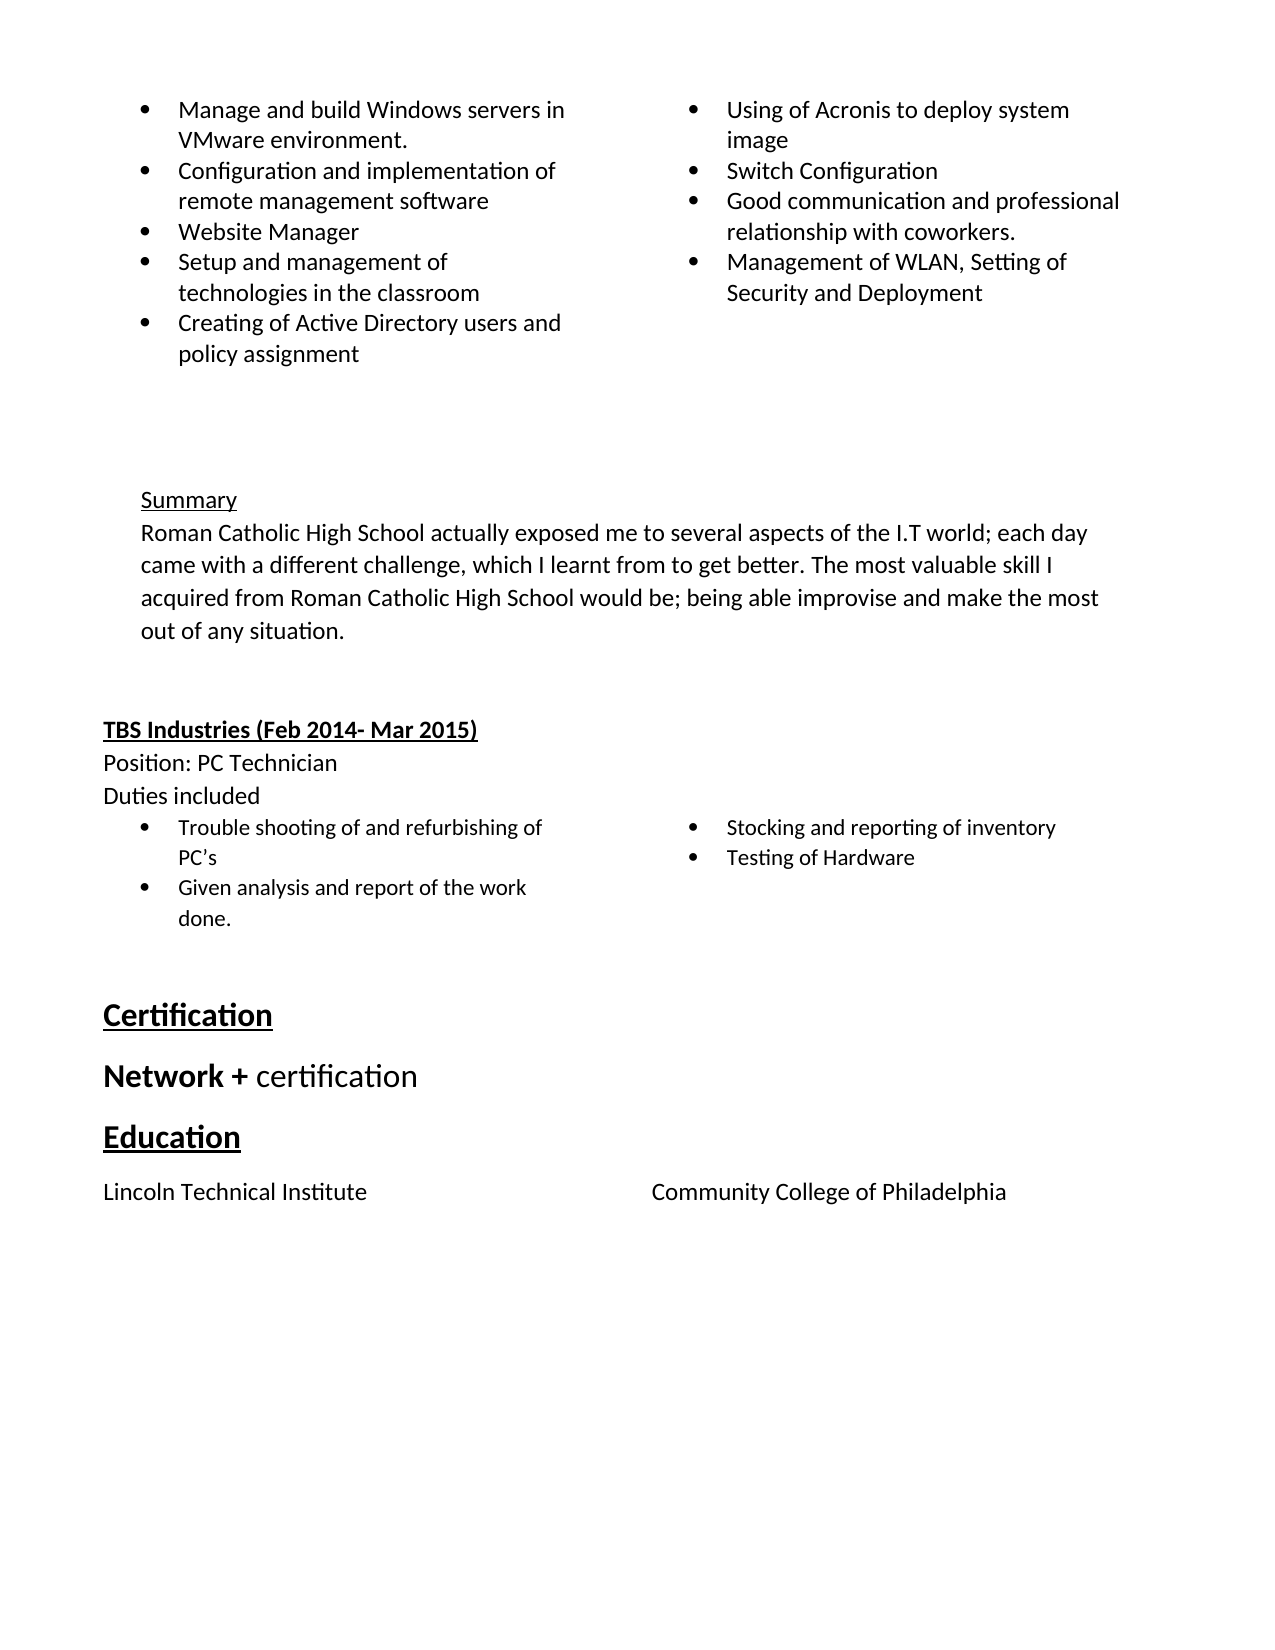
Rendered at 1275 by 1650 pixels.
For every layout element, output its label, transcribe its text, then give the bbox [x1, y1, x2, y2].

list Switch Configuration [689, 155, 1125, 185]
list Manage and build Windows servers in VMware environment. [141, 94, 577, 155]
list Setup and management of technologies in the classroom [141, 246, 577, 307]
list Creating of Active Directory users and policy assignment [141, 307, 577, 368]
text Duties included [103, 780, 1125, 811]
text Lincoln Technical Institute [103, 1176, 577, 1207]
list Management of WLAN, Setting of Security and Deployment [689, 246, 1125, 307]
text TBS Industries (Feb 2014- Mar 2015) [103, 714, 1125, 745]
text Education [103, 1116, 1125, 1156]
text Position: PC Technician [103, 747, 1125, 778]
text Roman Catholic High School actually exposed me to several aspects of the I.T world; each day came with a different challenge, which I learnt from to get better. The most valuable skill I acquired from Roman Catholic High School would be; being able improvise and make the most out of any situation. [141, 517, 1125, 646]
list Using of Acronis to deploy system image [689, 94, 1125, 155]
text Certification [103, 994, 1125, 1035]
text Network + certification [103, 1055, 1125, 1096]
list Stocking and reporting of inventory [689, 813, 1125, 841]
list Given analysis and report of the work done. [141, 873, 577, 932]
list Good communication and professional relationship with coworkers. [689, 185, 1125, 246]
text Summary [141, 484, 1125, 514]
list Testing of Hardware [689, 843, 1125, 871]
text Community College of Philadelphia [652, 1176, 1125, 1207]
list Website Manager [141, 216, 577, 246]
list Trouble shooting of and refurbishing of PC’s [141, 813, 577, 871]
list Configuration and implementation of remote management software [141, 155, 577, 216]
